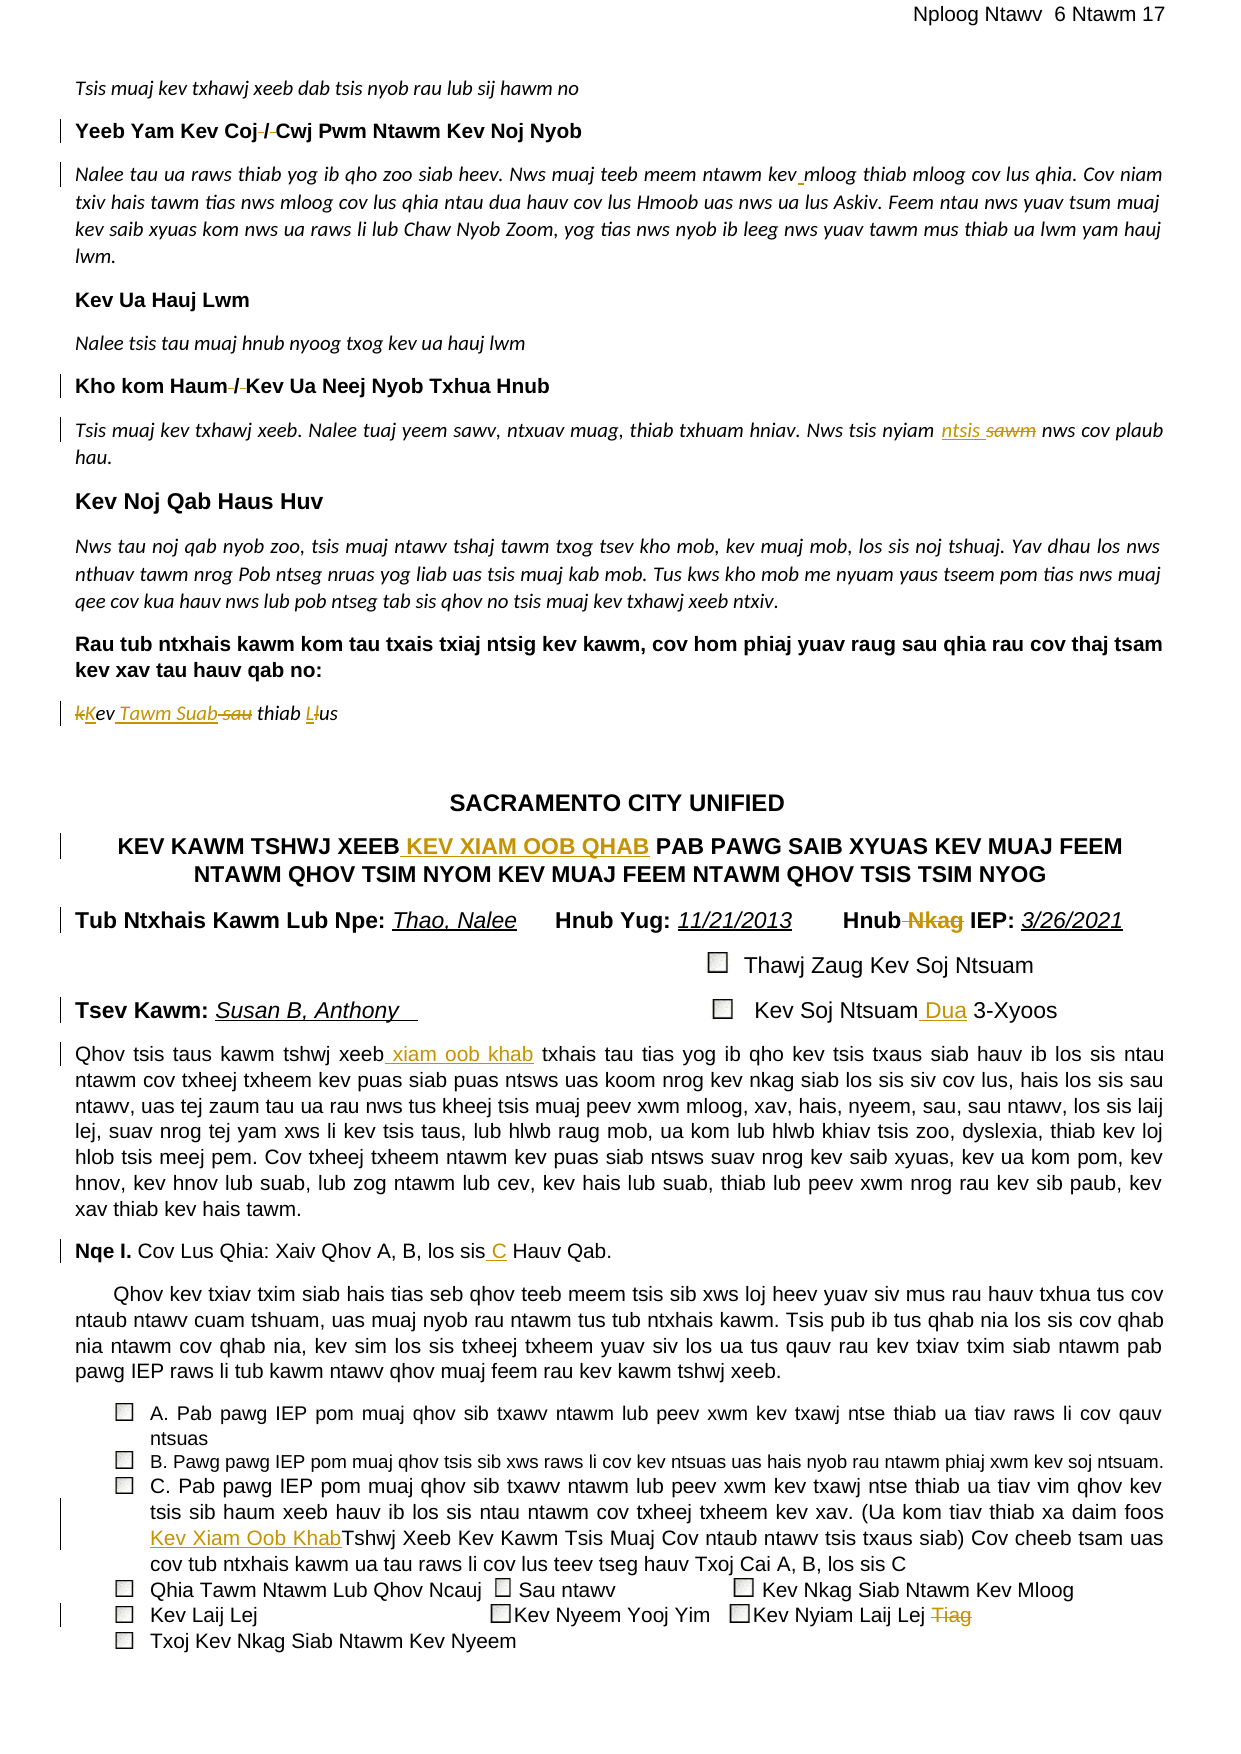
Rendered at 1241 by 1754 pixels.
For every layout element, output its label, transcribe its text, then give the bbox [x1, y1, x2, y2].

picture [113, 1580, 136, 1597]
picture [727, 1604, 753, 1623]
text Nalee tau ua raws thiab yog ib qho zoo siab heev. Nws muaj teeb meem ntawm kevmloog thiab mloog cov lus qhia. Cov niam txiv hais tawm tias nws mloog cov lus qhia ntau dua hauv cov lus Hmoob uas nws ua lus Askiv. Feem ntau nws yuav tsum muaj kev saib xyuas kom nws ua raws li lub Chaw Nyob Zoom, yog tias nws nyob ib leeg nws yuav tawm mus thiab ua lwm yam hauj lwm. [75, 162, 1165, 269]
list A. Pab pawg IEP pom muaj qhov sib txawv ntawm lub peev xwm kev txawj ntse thiab ua tiav raws li cov qauv ntsuas [112, 1402, 1165, 1449]
list Txoj Kev Nkag Siab Ntawm Kev Nyeem [112, 1629, 1165, 1653]
text Tsev Kawm: Susan B, Anthony Kev Soj Ntsuam 3-Xyoos [75, 997, 1165, 1023]
text ev thiab us [75, 701, 1165, 726]
text Kev Ua Hauj Lwm [75, 288, 1165, 312]
text Thawj Zaug Kev Soj Ntsuam [75, 952, 1165, 978]
text Tsis muaj kev txhawj xeeb dab tsis nyob rau lub sij hawm no [75, 75, 1165, 100]
list B. Pawg pawg IEP pom muaj qhov tsis sib xws raws li cov kev ntsuas uas hais nyob rau ntawm phiaj xwm kev soj ntsuam. [112, 1451, 1165, 1472]
text Tub Ntxhais Kawm Lub Npe: Thao, Nalee Hnub Yug: 11/21/2013 Hnub IEP: 3/26/2021 [75, 907, 1165, 933]
picture [493, 1578, 513, 1597]
text KEV KAWM TSHWJ XEEB PAB PAWG SAIB XYUAS KEV MUAJ FEEM NTAWM QHOV TSIM NYOM KEV MUAJ FEEM NTAWM QHOV TSIS TSIM NYOG [75, 833, 1165, 888]
picture [113, 1403, 136, 1421]
list Kev Laij Lej Kev Nyeem Yooj Yim Kev Nyiam Laij Lej [112, 1603, 1165, 1627]
text Yeeb Yam Kev Coj/Cwj Pwm Ntawm Kev Noj Nyob [75, 119, 1165, 143]
text Kev Noj Qab Haus Huv [75, 488, 1165, 515]
picture [710, 999, 735, 1019]
picture [113, 1477, 136, 1494]
picture [113, 1632, 136, 1649]
picture [731, 1578, 757, 1597]
picture [488, 1604, 514, 1623]
text Tsis muaj kev txhawj xeeb. Nalee tuaj yeem sawv, ntxuav muag, thiab txhuam hniav. Nws tsis nyiam nws cov plaub hau. [75, 417, 1165, 470]
text Qhov kev txiav txim siab hais tias seb qhov teeb meem tsis sib xws loj heev yuav siv mus rau hauv txhua tus cov ntaub ntawv cuam tshuam, uas muaj nyob rau ntawm tus tub ntxhais kawm. Tsis pub ib tus qhab nia los sis cov qhab nia ntawm cov qhab nia, kev sim los sis txheej txheem yuav siv los ua tus qauv rau kev txiav txim siab ntawm pab pawg IEP raws li tub kawm ntawv qhov muaj feem rau kev kawm tshwj xeeb. [75, 1282, 1165, 1383]
text Nqe I. Cov Lus Qhia: Xaiv Qhov A, B, los sis Hauv Qab. [75, 1239, 1165, 1263]
text SACRAMENTO CITY UNIFIED [75, 789, 1159, 816]
text Nws tau noj qab nyob zoo, tsis muaj ntawv tshaj tawm txog tsev kho mob, kev muaj mob, los sis noj tshuaj. Yav dhau los nws nthuav tawm nrog Pob ntseg nruas yog liab uas tsis muaj kab mob. Tus kws kho mob me nyuam yaus tseem pom tias nws muaj qee cov kua hauv nws lub pob ntseg tab sis qhov no tsis muaj kev txhawj xeeb ntxiv. [75, 533, 1165, 614]
text Qhov tsis taus kawm tshwj xeeb txhais tau tias yog ib qho kev tsis txaus siab hauv ib los sis ntau ntawm cov txheej txheem kev puas siab puas ntsws uas koom nrog kev nkag siab los sis siv cov lus, hais los sis sau ntawv, uas tej zaum tau ua rau nws tus kheej tsis muaj peev xwm mloog, xav, hais, nyeem, sau, sau ntawv, los sis laij lej, suav nrog tej yam xws li kev tsis taus, lub hlwb raug mob, ua kom lub hlwb khiav tsis zoo, dyslexia, thiab kev loj hlob tsis meej pem. Cov txheej txheem ntawm kev puas siab ntsws suav nrog kev saib xyuas, kev ua kom pom, kev hnov, kev hnov lub suab, lub zog ntawm lub cev, kev hais lub suab, thiab lub peev xwm nrog rau kev sib paub, kev xav thiab kev hais tawm. [75, 1042, 1165, 1221]
list Qhia Tawm Ntawm Lub Qhov Ncauj Sau ntawv Kev Nkag Siab Ntawm Kev Mloog [112, 1577, 1165, 1601]
text Rau tub ntxhais kawm kom tau txais txiaj ntsig kev kawm, cov hom phiaj yuav raug sau qhia rau cov thaj tsam kev xav tau hauv qab no: [75, 632, 1165, 682]
text Kho kom Haum/Kev Ua Neej Nyob Txhua Hnub [75, 374, 1165, 398]
picture [705, 952, 731, 973]
picture [113, 1451, 136, 1469]
list C. Pab pawg IEP pom muaj qhov sib txawv ntawm lub peev xwm kev txawj ntse thiab ua tiav vim qhov kev tsis sib haum xeeb hauv ib los sis ntau ntawm cov txheej txheem kev xav. (Ua kom tiav thiab xa daim foos Tshwj Xeeb Kev Kawm Tsis Muaj Cov ntaub ntawv tsis txaus siab) Cov cheeb tsam uas cov tub ntxhais kawm ua tau raws li cov lus teev tseg hauv Txoj Cai A, B, los sis C [112, 1474, 1165, 1576]
text Nalee tsis tau muaj hnub nyoog txog kev ua hauj lwm [75, 330, 1165, 356]
picture [113, 1606, 136, 1623]
